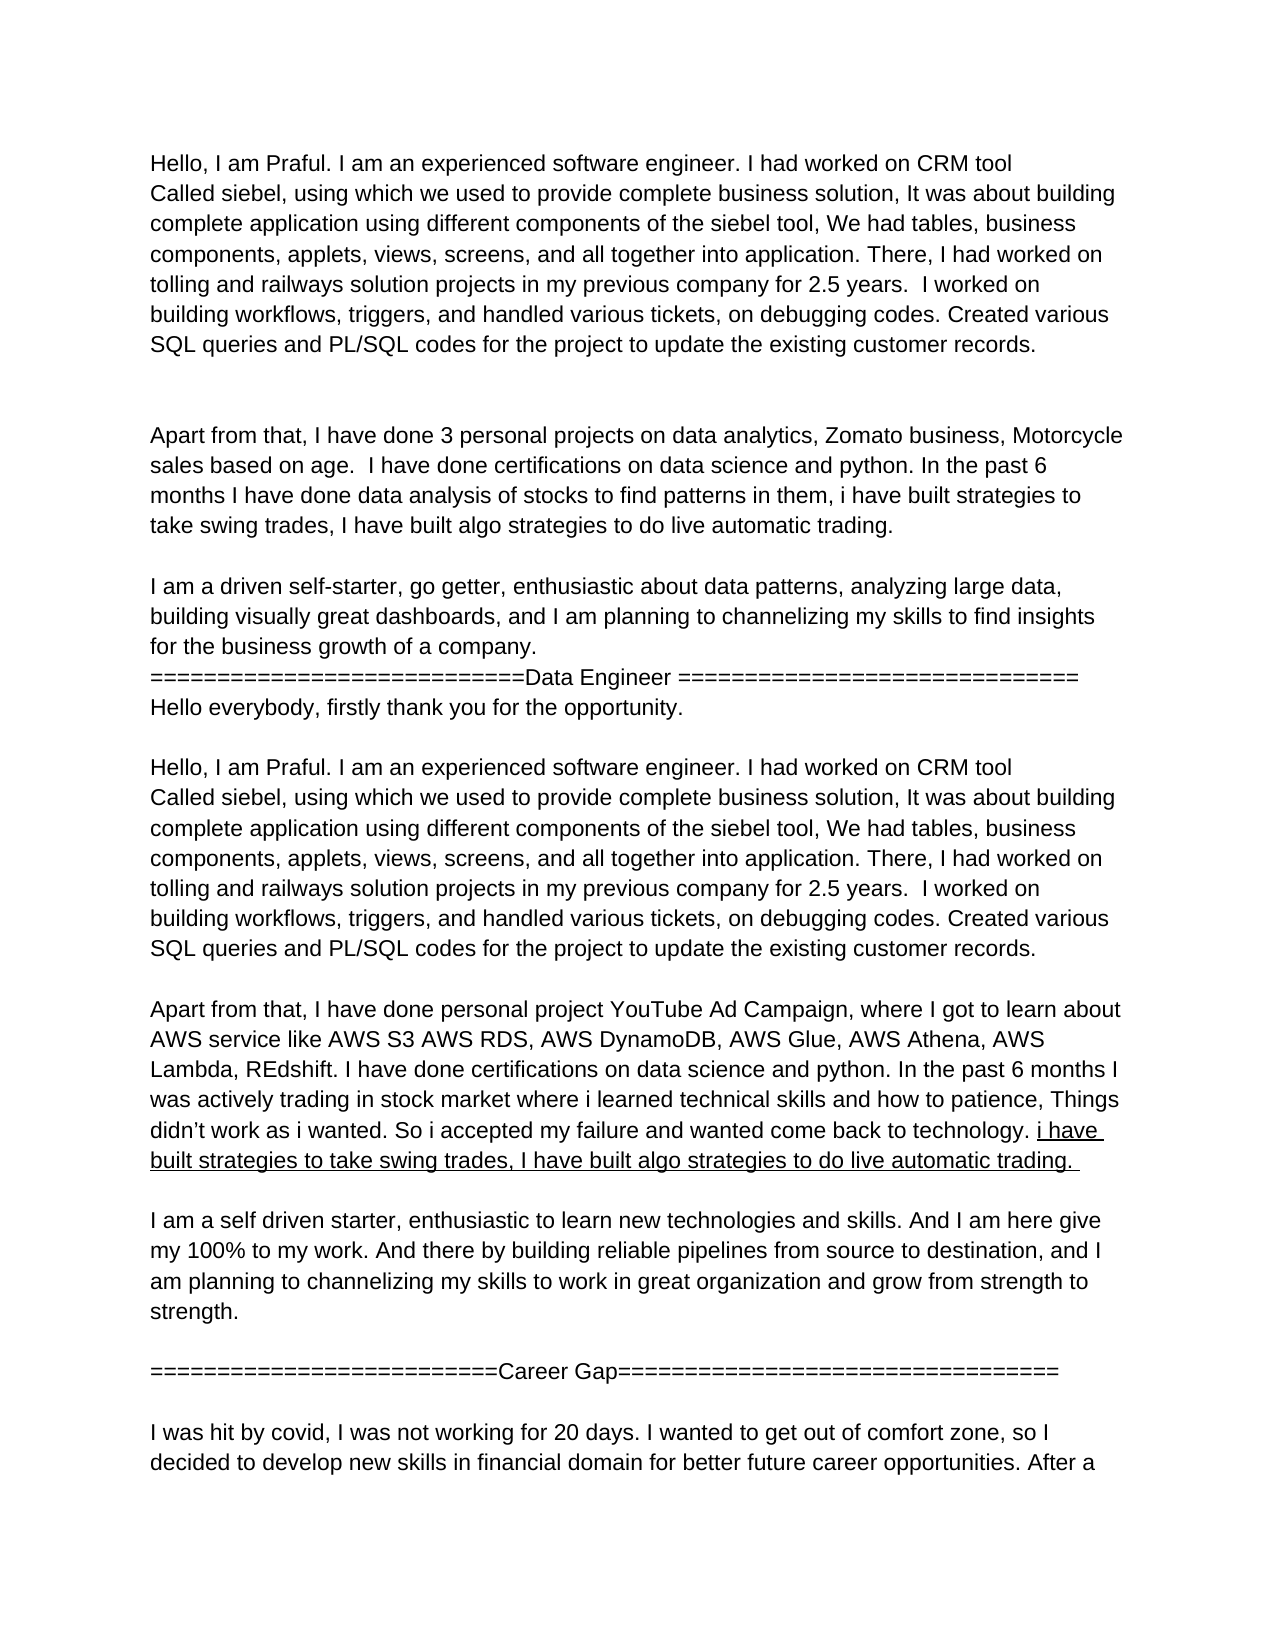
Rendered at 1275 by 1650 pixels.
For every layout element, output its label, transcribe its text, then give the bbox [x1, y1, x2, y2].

text Hello everybody, firstly thank you for the opportunity. [150, 694, 1125, 720]
text Hello, I am Praful. I am an experienced software engineer. I had worked on CRM tool [150, 754, 1125, 781]
text ==========================Career Gap================================= [150, 1358, 1125, 1385]
text Hello, I am Praful. I am an experienced software engineer. I had worked on CRM tool [150, 150, 1125, 176]
text Called siebel, using which we used to provide complete business solution, It was about building complete application using different components of the siebel tool, We had tables, business components, applets, views, screens, and all together into application. There, I had worked on tolling and railways solution projects in my previous company for 2.5 years. I worked on building workflows, triggers, and handled various tickets, on debugging codes. Created various SQL queries and PL/SQL codes for the project to update the existing customer records. [150, 784, 1125, 962]
text Called siebel, using which we used to provide complete business solution, It was about building complete application using different components of the siebel tool, We had tables, business components, applets, views, screens, and all together into application. There, I had worked on tolling and railways solution projects in my previous company for 2.5 years. I worked on building workflows, triggers, and handled various tickets, on debugging codes. Created various SQL queries and PL/SQL codes for the project to update the existing customer records. [150, 180, 1125, 358]
text I am a driven self-starter, go getter, enthusiastic about data patterns, analyzing large data, building visually great dashboards, and I am planning to channelizing my skills to find insights for the business growth of a company. [150, 573, 1125, 660]
text ============================Data Engineer ============================== [150, 663, 1125, 690]
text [150, 1419, 1125, 1475]
text Apart from that, I have done personal project YouTube Ad Campaign, where I got to learn about AWS service like AWS S3 AWS RDS, AWS DynamoDB, AWS Glue, AWS Athena, AWS Lambda, REdshift. I have done certifications on data science and python. In the past 6 months I was actively trading in stock market where i learned technical skills and how to patience, Things didn’t work as i wanted. So i accepted my failure and wanted come back to technology. i have built strategies to take swing trades, I have built algo strategies to do live automatic trading. [150, 996, 1125, 1173]
text Apart from that, I have done 3 personal projects on data analytics, Zomato business, Motorcycle sales based on age. I have done certifications on data science and python. In the past 6 months I have done data analysis of stocks to find patterns in them, i have built strategies to take swing trades, I have built algo strategies to do live automatic trading. [150, 422, 1125, 539]
text I am a self driven starter, enthusiastic to learn new technologies and skills. And I am here give my 100% to my work. And there by building reliable pipelines from source to destination, and I am planning to channelizing my skills to work in great organization and grow from strength to strength. [150, 1207, 1125, 1324]
